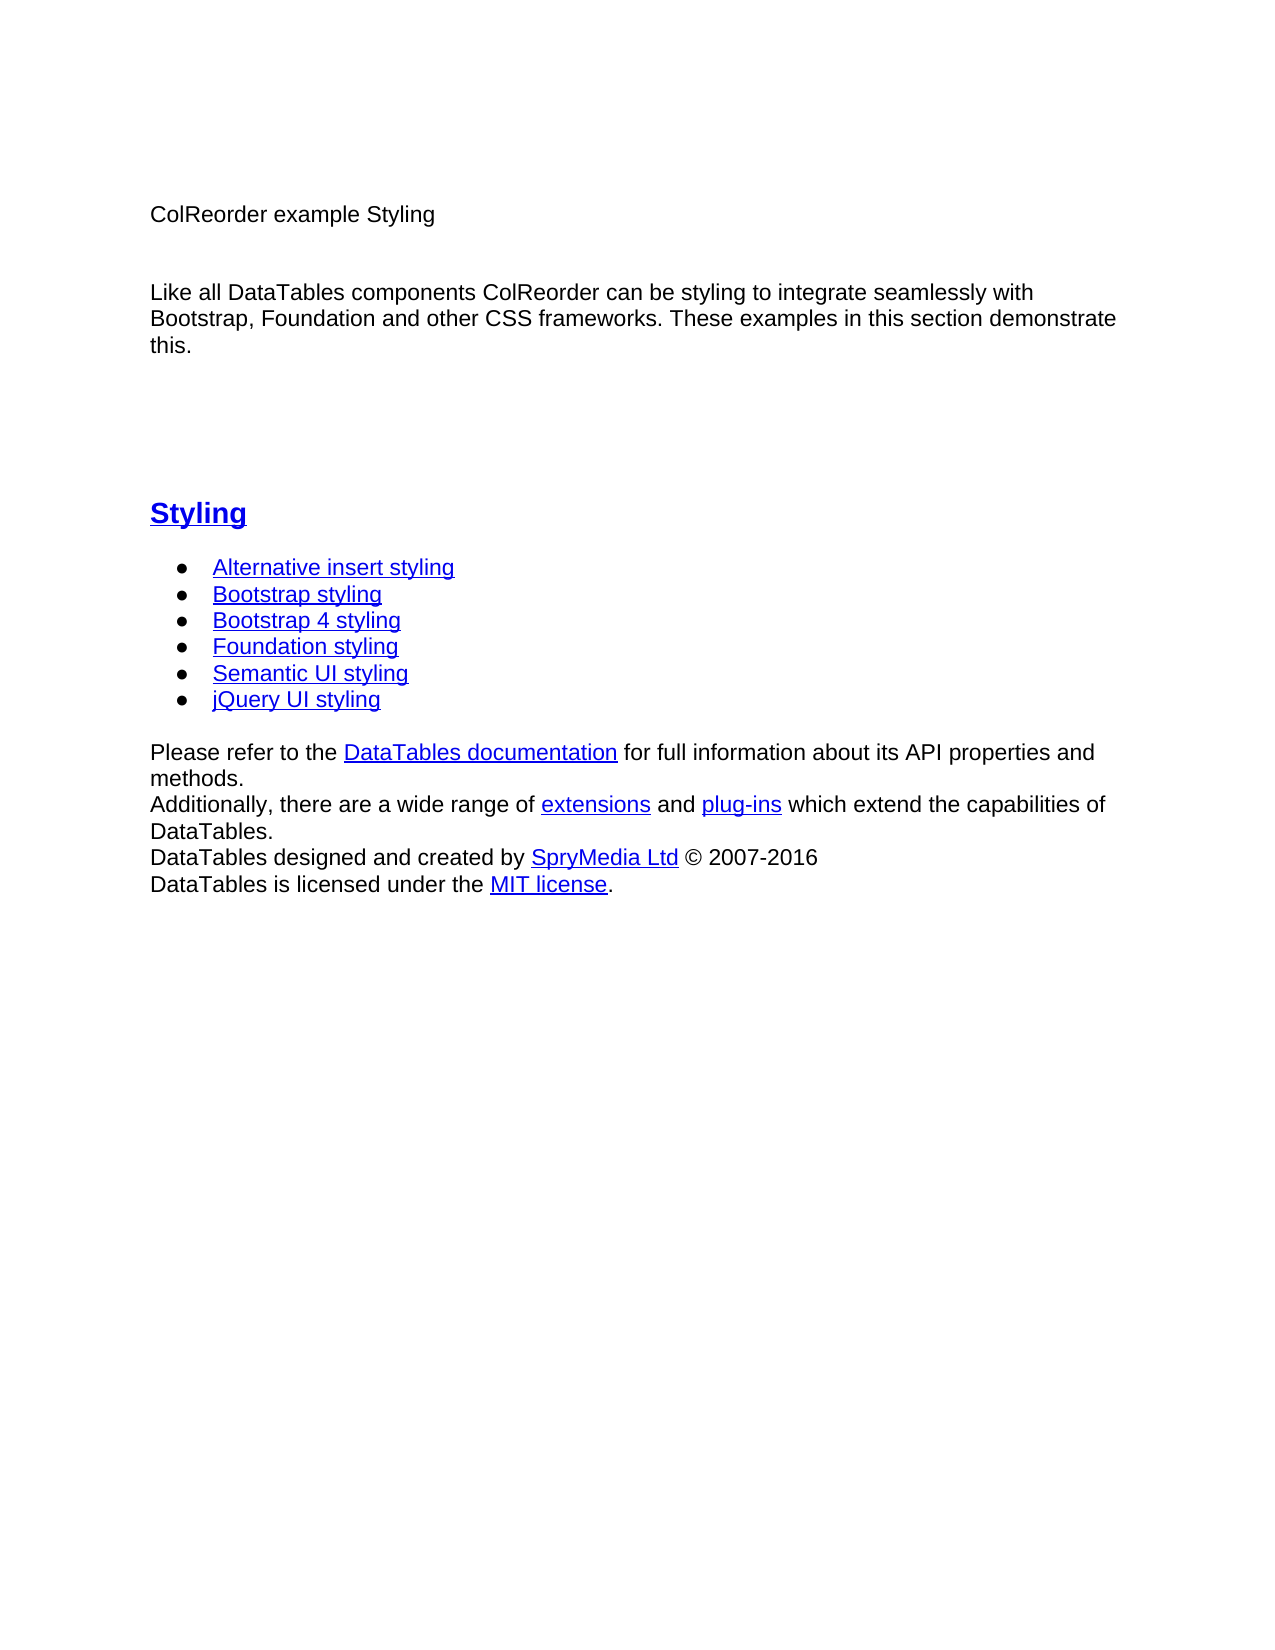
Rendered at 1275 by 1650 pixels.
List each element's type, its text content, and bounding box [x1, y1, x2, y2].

list Bootstrap styling [175, 581, 1125, 607]
text Styling [150, 496, 1125, 529]
text Additionally, there are a wide range of extensions and plug-ins which extend the capabilities of DataTables. [150, 791, 1125, 844]
list jQuery UI styling [175, 686, 1125, 712]
list Bootstrap 4 styling [175, 607, 1125, 633]
text Like all DataTables components ColReorder can be styling to integrate seamlessly with Bootstrap, Foundation and other CSS frameworks. These examples in this section demonstrate this. [150, 279, 1125, 358]
list Foundation styling [175, 633, 1125, 660]
text DataTables designed and created by SpryMedia Ltd © 2007-2016 [150, 844, 1125, 871]
text ColReorder example Styling [150, 201, 1125, 228]
list Alternative insert styling [175, 554, 1125, 581]
text Please refer to the DataTables documentation for full information about its API properties and methods. [150, 739, 1125, 791]
text DataTables is licensed under the MIT license. [150, 871, 1125, 897]
list Semantic UI styling [175, 660, 1125, 686]
